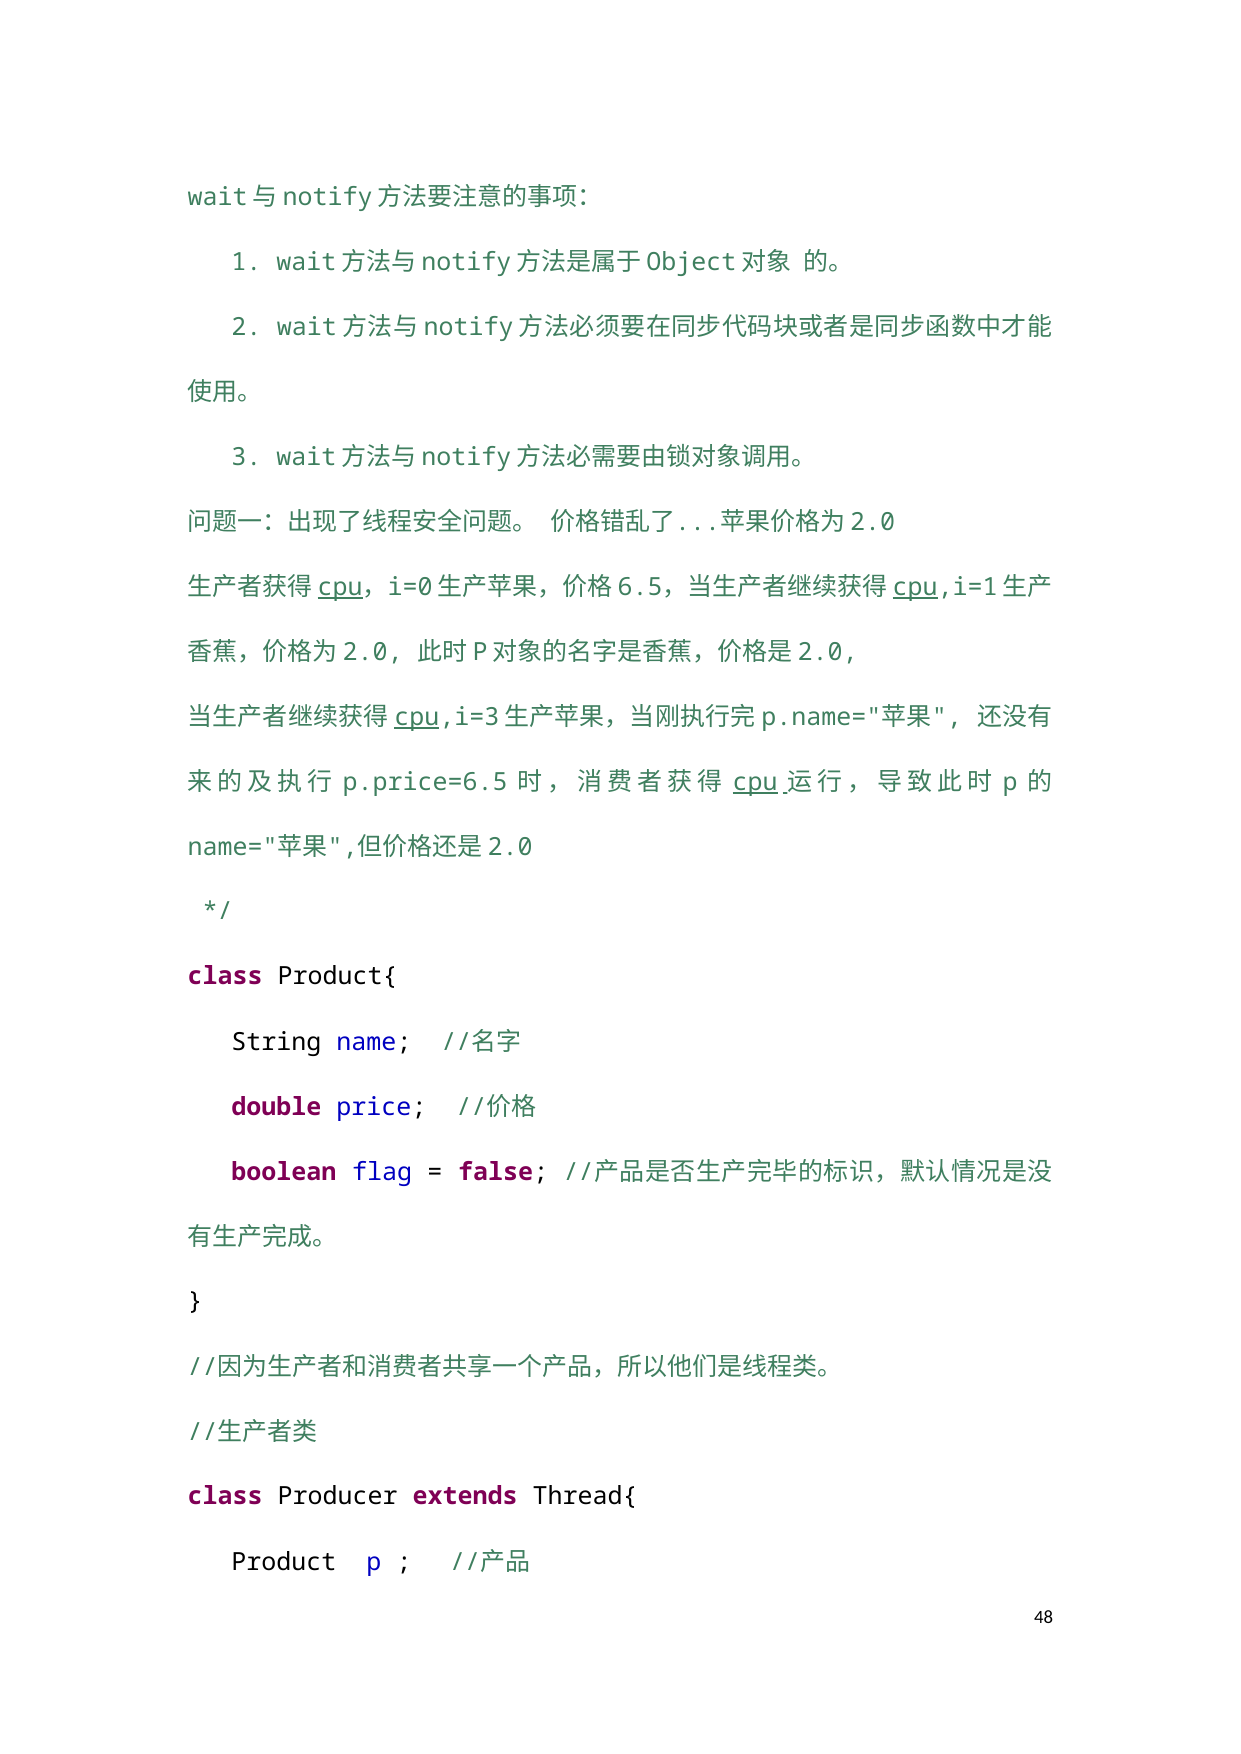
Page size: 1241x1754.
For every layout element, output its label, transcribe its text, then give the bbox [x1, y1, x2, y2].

text //因为生产者和消费者共享一个产品，所以他们是线程类。 [187, 1332, 1053, 1397]
text boolean flag = false; //产品是否生产完毕的标识，默认情况是没有生产完成。 [187, 1137, 1053, 1267]
text */ [187, 877, 1053, 942]
text //生产者类 [187, 1397, 1053, 1462]
text double price; //价格 [187, 1072, 1053, 1137]
text 生产者获得cpu，i=0生产苹果，价格6.5，当生产者继续获得cpu,i=1生产香蕉，价格为2.0, 此时P对象的名字是香蕉，价格是2.0, [187, 552, 1053, 682]
text class Product{ [187, 942, 1053, 1007]
text 问题一：出现了线程安全问题。 价格错乱了...苹果价格为2.0 [187, 487, 1053, 552]
text wait与notify方法要注意的事项： [187, 162, 1053, 227]
text 1. wait方法与notify方法是属于Object对象 的。 [187, 227, 1053, 292]
text 2. wait方法与notify方法必须要在同步代码块或者是同步函数中才能 使用。 [187, 292, 1053, 422]
text 3. wait方法与notify方法必需要由锁对象调用。 [187, 422, 1053, 487]
text } [187, 1267, 1053, 1332]
text Product p ; //产品 [187, 1527, 1053, 1592]
text class Producer extends Thread{ [187, 1462, 1053, 1527]
text 当生产者继续获得cpu,i=3生产苹果，当刚执行完p.name="苹果", 还没有来的及执行p.price=6.5时，消费者获得cpu运行，导致此时p的name="苹果",但价格还是2.0 [187, 682, 1053, 877]
text String name; //名字 [187, 1007, 1053, 1072]
